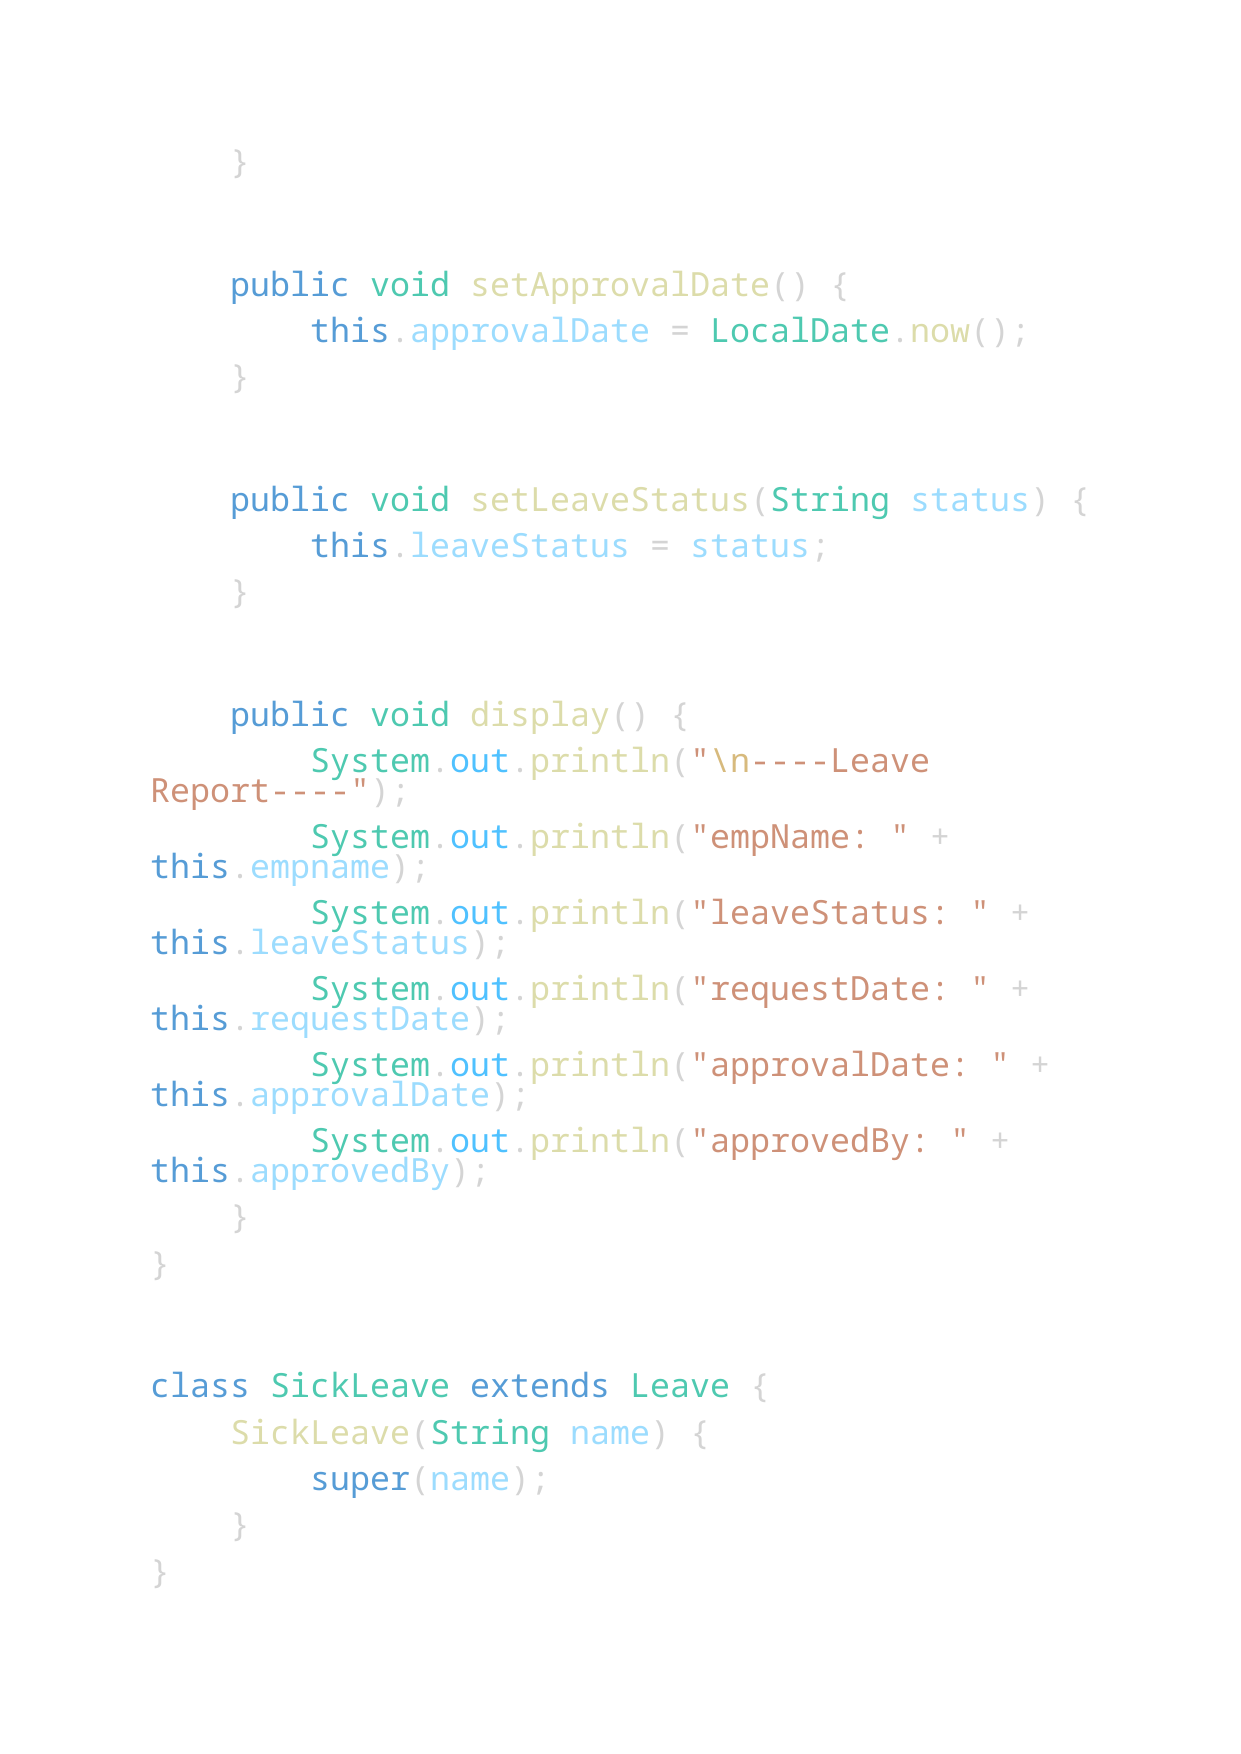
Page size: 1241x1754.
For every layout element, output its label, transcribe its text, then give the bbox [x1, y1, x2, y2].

text System.out.println("approvalDate: " + this.approvalDate); [150, 1053, 1090, 1112]
text System.out.println("requestDate: " + this.requestDate); [150, 977, 1090, 1036]
text public void setApprovalDate() { [150, 272, 1090, 302]
text } [150, 580, 1090, 610]
text } [150, 1252, 1090, 1281]
text public void setLeaveStatus(String status) { [150, 487, 1090, 517]
text System.out.println("leaveStatus: " + this.leaveStatus); [150, 901, 1090, 960]
text } [150, 1559, 1090, 1589]
text } [150, 150, 1090, 180]
text } [150, 1205, 1090, 1235]
text this.approvalDate = LocalDate.now(); [150, 319, 1090, 348]
text } [150, 1513, 1090, 1543]
text super(name); [150, 1467, 1090, 1496]
text public void display() { [150, 703, 1090, 732]
text this.leaveStatus = status; [150, 534, 1090, 563]
text } [150, 365, 1090, 395]
text class SickLeave extends Leave { [150, 1374, 1090, 1404]
text System.out.println("approvedBy: " + this.approvedBy); [150, 1129, 1090, 1188]
text System.out.println("empName: " + this.empname); [150, 825, 1090, 884]
text System.out.println("\n----Leave Report----"); [150, 749, 1090, 808]
text SickLeave(String name) { [150, 1420, 1090, 1450]
